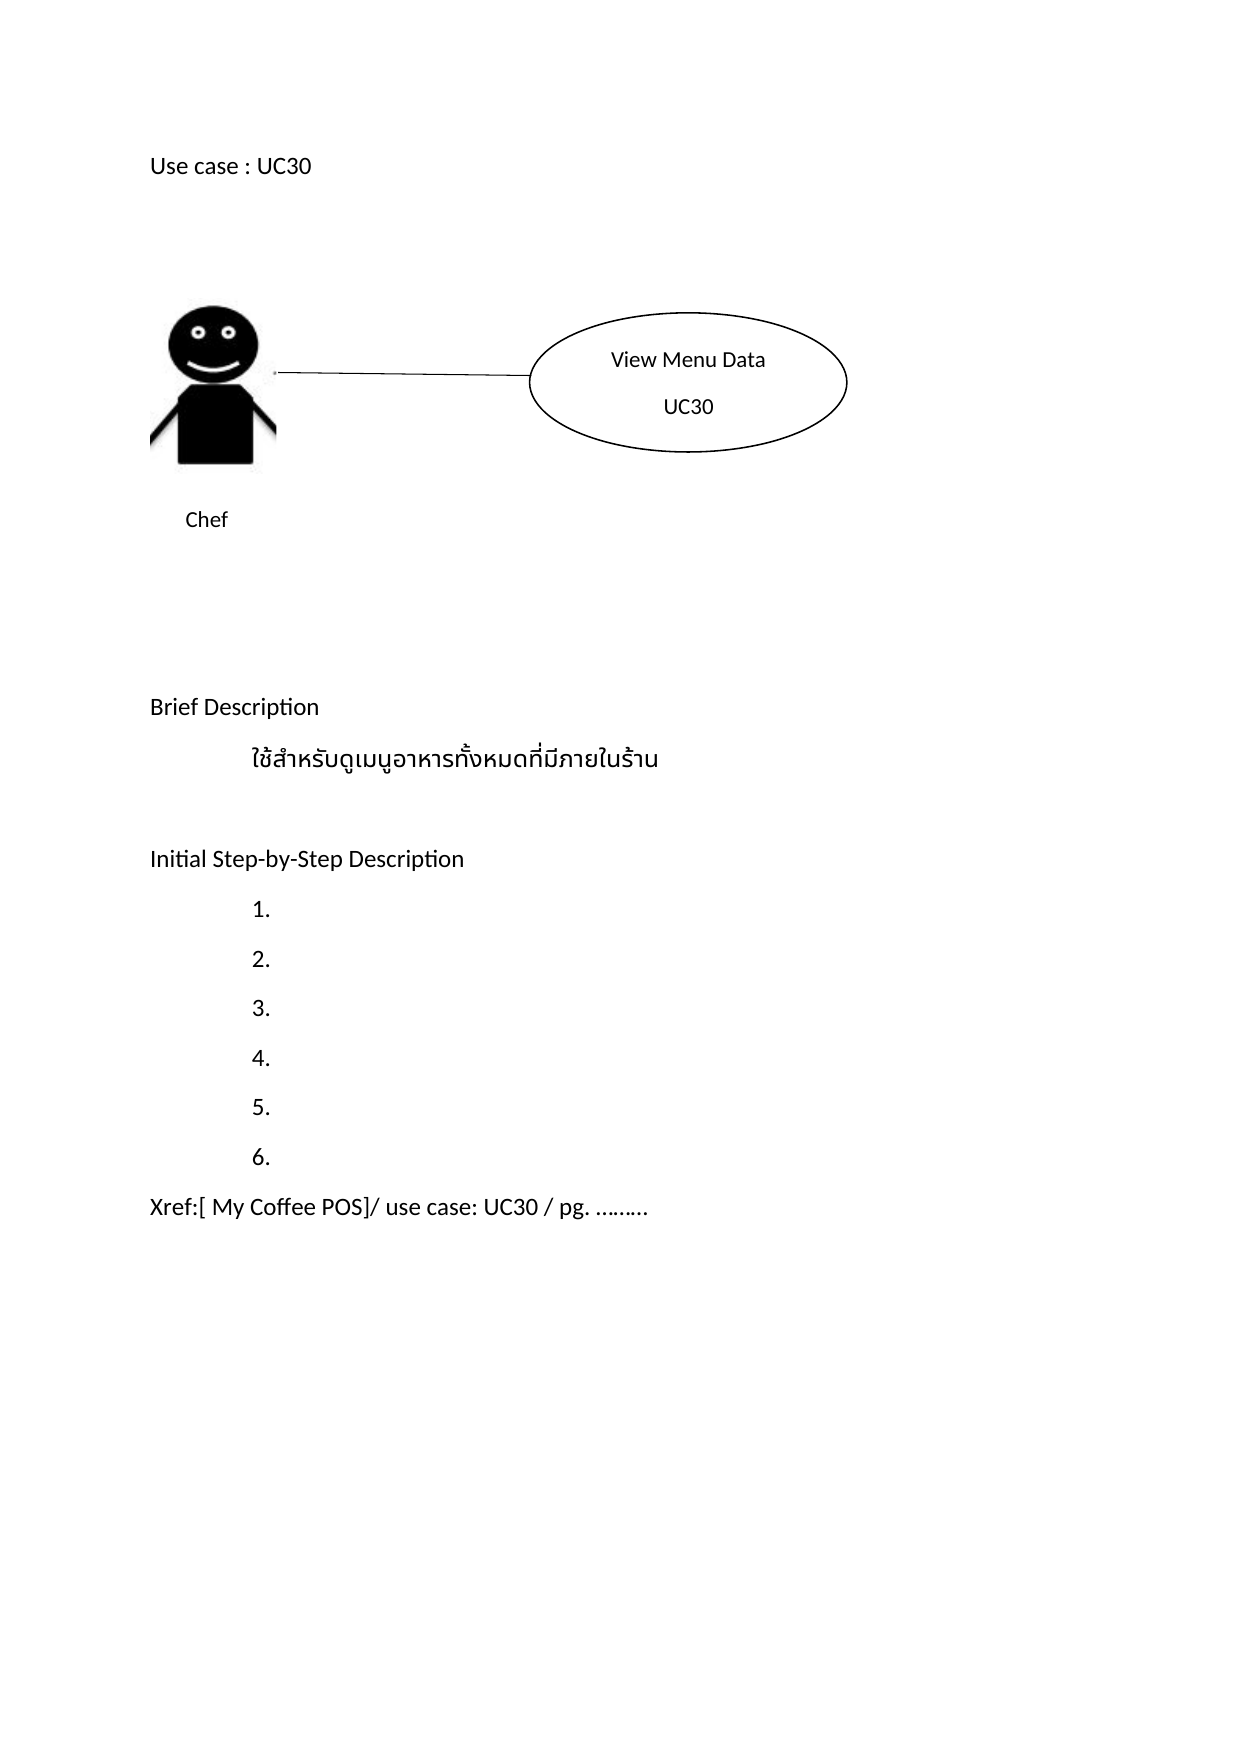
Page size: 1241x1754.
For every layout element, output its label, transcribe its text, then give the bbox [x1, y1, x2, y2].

text Xref:[ My Coffee POS]/ use case: UC30 / pg. ……… [150, 1191, 1090, 1221]
text 4. [150, 1042, 1090, 1072]
picture [150, 298, 277, 474]
text 3. [150, 992, 1090, 1023]
text 6. [150, 1141, 1090, 1172]
text ใช้สำหรับดูเมนูอาหารทั้งหมดที่มีภายในร้าน [150, 741, 1090, 774]
text Initial Step-by-Step Description [150, 843, 1090, 874]
text 5. [150, 1091, 1090, 1122]
text Brief Description [150, 691, 1090, 721]
text 1. [150, 893, 1090, 924]
text 2. [150, 943, 1090, 973]
text Use case : UC30 [150, 150, 1090, 181]
